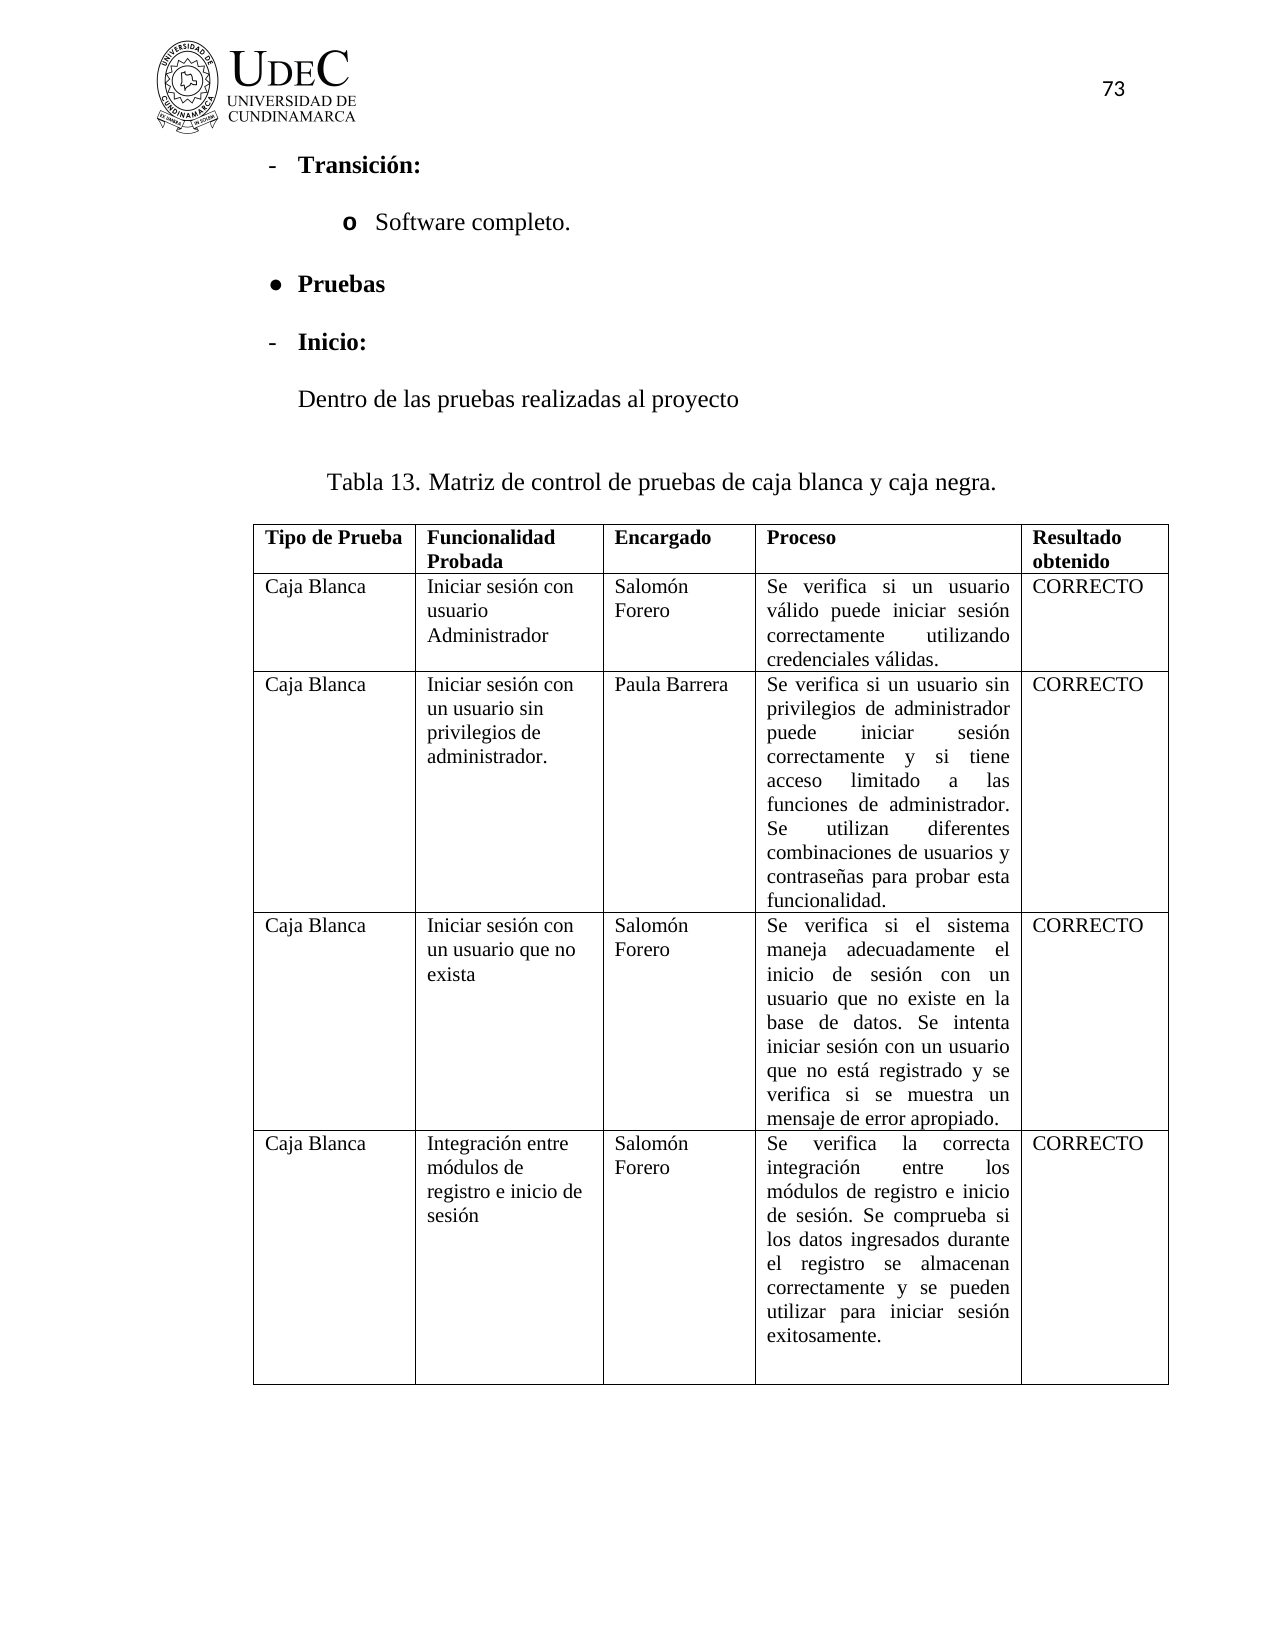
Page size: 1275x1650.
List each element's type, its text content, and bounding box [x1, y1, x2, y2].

table_cell Salomón Forero [604, 1131, 755, 1384]
list Pruebas [268, 269, 1125, 298]
table_cell Se verifica si el sistema maneja adecuadamente el inicio de sesión con un usuario que no existe en la base de datos. Se intenta iniciar sesión con un usuario que no está registrado y se verifica si se muestra un mensaje de error apropiado. [756, 913, 1021, 1130]
table_cell Salomón Forero [604, 574, 755, 671]
table_header Encargado [604, 525, 755, 573]
table_cell Salomón Forero [604, 913, 755, 1130]
table_cell Se verifica si un usuario sin privilegios de administrador puede iniciar sesión correctamente y si tiene acceso limitado a las funciones de administrador. Se utilizan diferentes combinaciones de usuarios y contraseñas para probar esta funcionalidad. [756, 672, 1021, 912]
table_cell Iniciar sesión con un usuario sin privilegios de administrador. [416, 672, 603, 912]
table_cell CORRECTO [1022, 574, 1168, 671]
table_header Tipo de Prueba [254, 525, 415, 573]
table_cell Caja Blanca [254, 1131, 415, 1384]
table_cell Se verifica la correcta integración entre los módulos de registro e inicio de sesión. Se comprueba si los datos ingresados durante el registro se almacenan correctamente y se pueden utilizar para iniciar sesión exitosamente. [756, 1131, 1021, 1384]
table_cell CORRECTO [1022, 913, 1168, 1130]
table_cell Caja Blanca [254, 574, 415, 671]
table_cell Iniciar sesión con un usuario que no exista [416, 913, 603, 1130]
table_cell Iniciar sesión con usuario Administrador [416, 574, 603, 671]
list Software completo. [342, 207, 1125, 238]
text Matriz de control de pruebas de caja blanca y caja negra. [245, 467, 1125, 495]
table_cell Se verifica si un usuario válido puede iniciar sesión correctamente utilizando credenciales válidas. [756, 574, 1021, 671]
list Dentro de las pruebas realizadas al proyecto [298, 384, 1125, 413]
picture [150, 36, 362, 142]
list Transición: [268, 150, 1125, 179]
table_header Resultado obtenido [1022, 525, 1168, 573]
table_cell CORRECTO [1022, 672, 1168, 912]
table_header Funcionalidad Probada [416, 525, 603, 573]
list Inicio: [268, 327, 1125, 355]
table_cell Integración entre módulos de registro e inicio de sesión [416, 1131, 603, 1384]
table_header Proceso [756, 525, 1021, 573]
table_cell CORRECTO [1022, 1131, 1168, 1384]
table_cell Caja Blanca [254, 672, 415, 912]
table_cell Caja Blanca [254, 913, 415, 1130]
table_cell Paula Barrera [604, 672, 755, 912]
